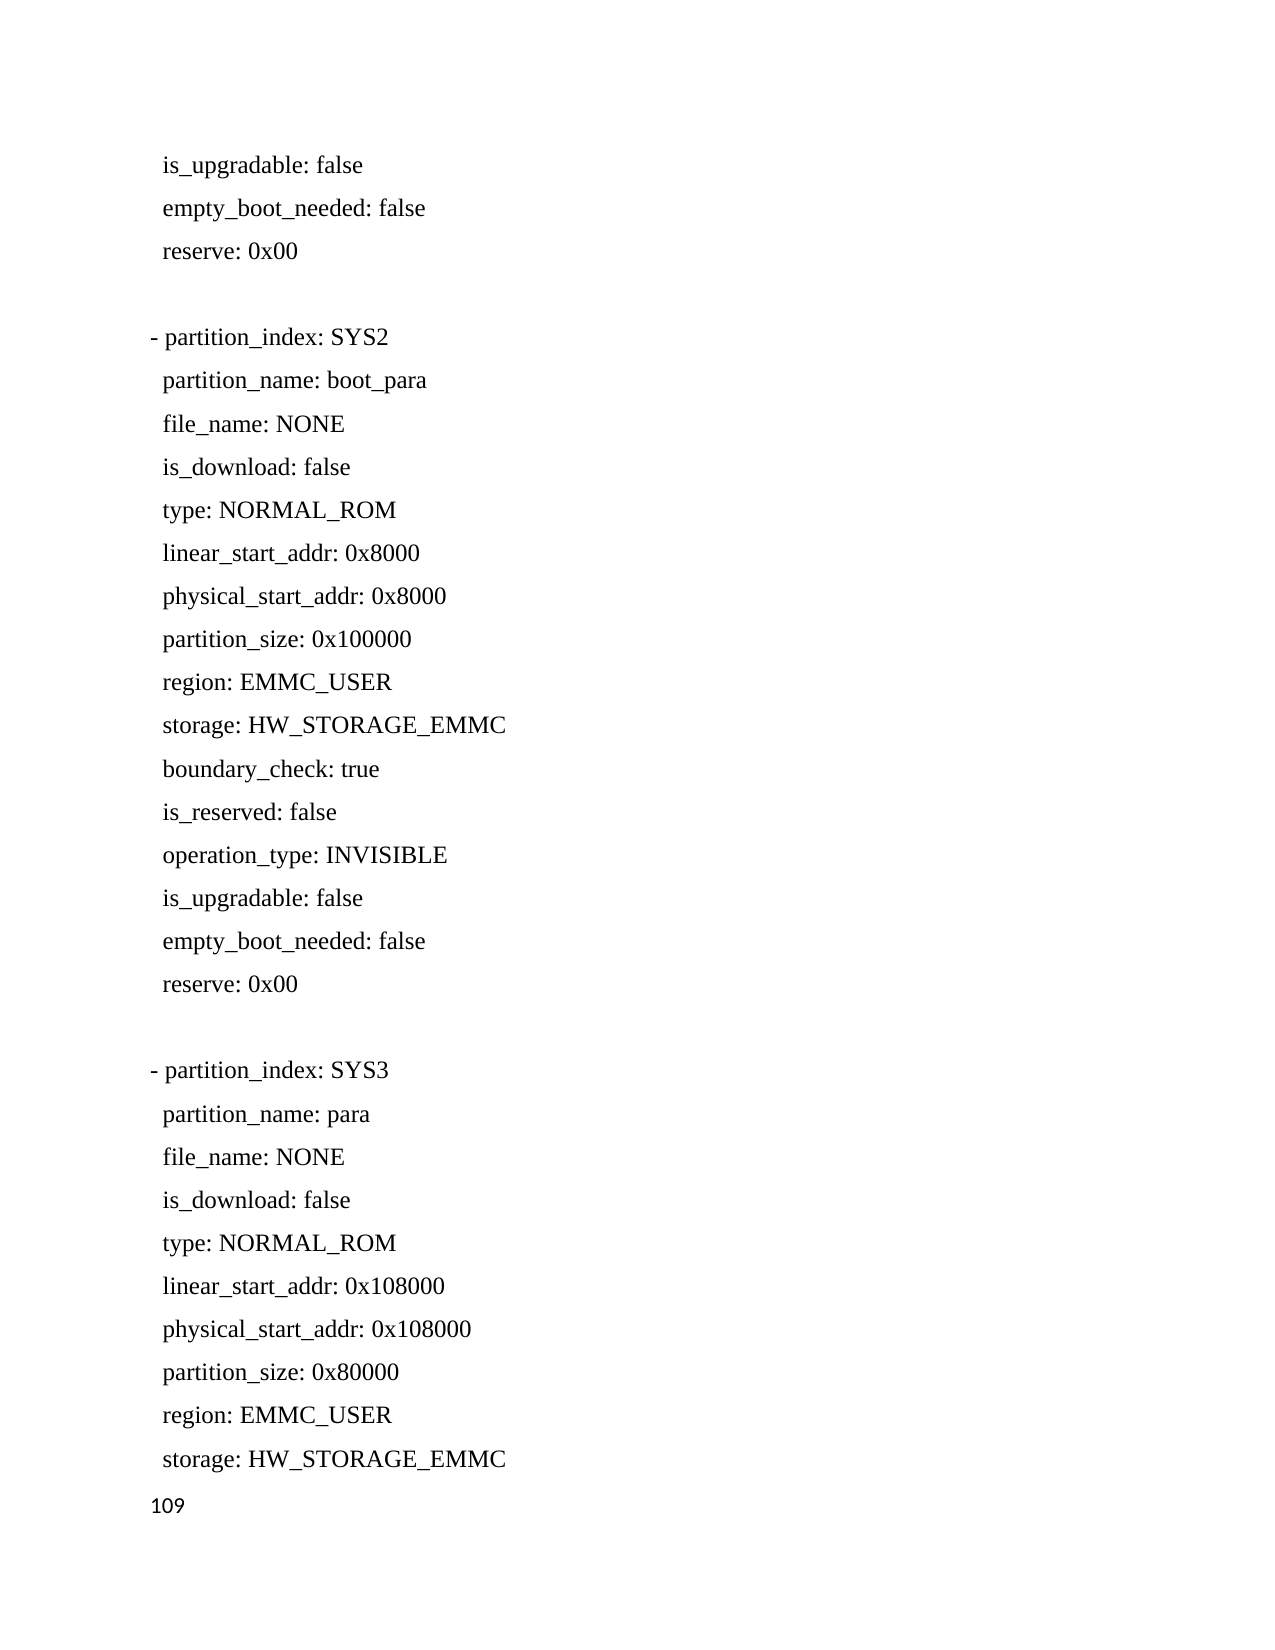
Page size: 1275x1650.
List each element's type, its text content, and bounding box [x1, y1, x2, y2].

text region: EMMC_USER [150, 667, 1125, 696]
text is_download: false [150, 1185, 1125, 1214]
text type: NORMAL_ROM [150, 495, 1125, 524]
text physical_start_addr: 0x108000 [150, 1314, 1125, 1343]
text reserve: 0x00 [150, 236, 1125, 265]
text file_name: NONE [150, 1142, 1125, 1171]
text empty_boot_needed: false [150, 926, 1125, 955]
text is_reserved: false [150, 797, 1125, 826]
text partition_size: 0x80000 [150, 1357, 1125, 1386]
text is_upgradable: false [150, 150, 1125, 179]
text partition_name: boot_para [150, 366, 1125, 394]
text partition_name: para [150, 1099, 1125, 1127]
text region: EMMC_USER [150, 1401, 1125, 1429]
text - partition_index: SYS3 [150, 1056, 1125, 1084]
text is_upgradable: false [150, 883, 1125, 912]
text linear_start_addr: 0x8000 [150, 538, 1125, 567]
text operation_type: INVISIBLE [150, 840, 1125, 869]
text is_download: false [150, 452, 1125, 481]
text linear_start_addr: 0x108000 [150, 1271, 1125, 1300]
text boundary_check: true [150, 754, 1125, 782]
text storage: HW_STORAGE_EMMC [150, 711, 1125, 739]
text reserve: 0x00 [150, 969, 1125, 998]
text storage: HW_STORAGE_EMMC [150, 1444, 1125, 1472]
text - partition_index: SYS2 [150, 322, 1125, 351]
text partition_size: 0x100000 [150, 624, 1125, 653]
text empty_boot_needed: false [150, 193, 1125, 222]
text file_name: NONE [150, 409, 1125, 437]
text physical_start_addr: 0x8000 [150, 581, 1125, 610]
text type: NORMAL_ROM [150, 1228, 1125, 1257]
